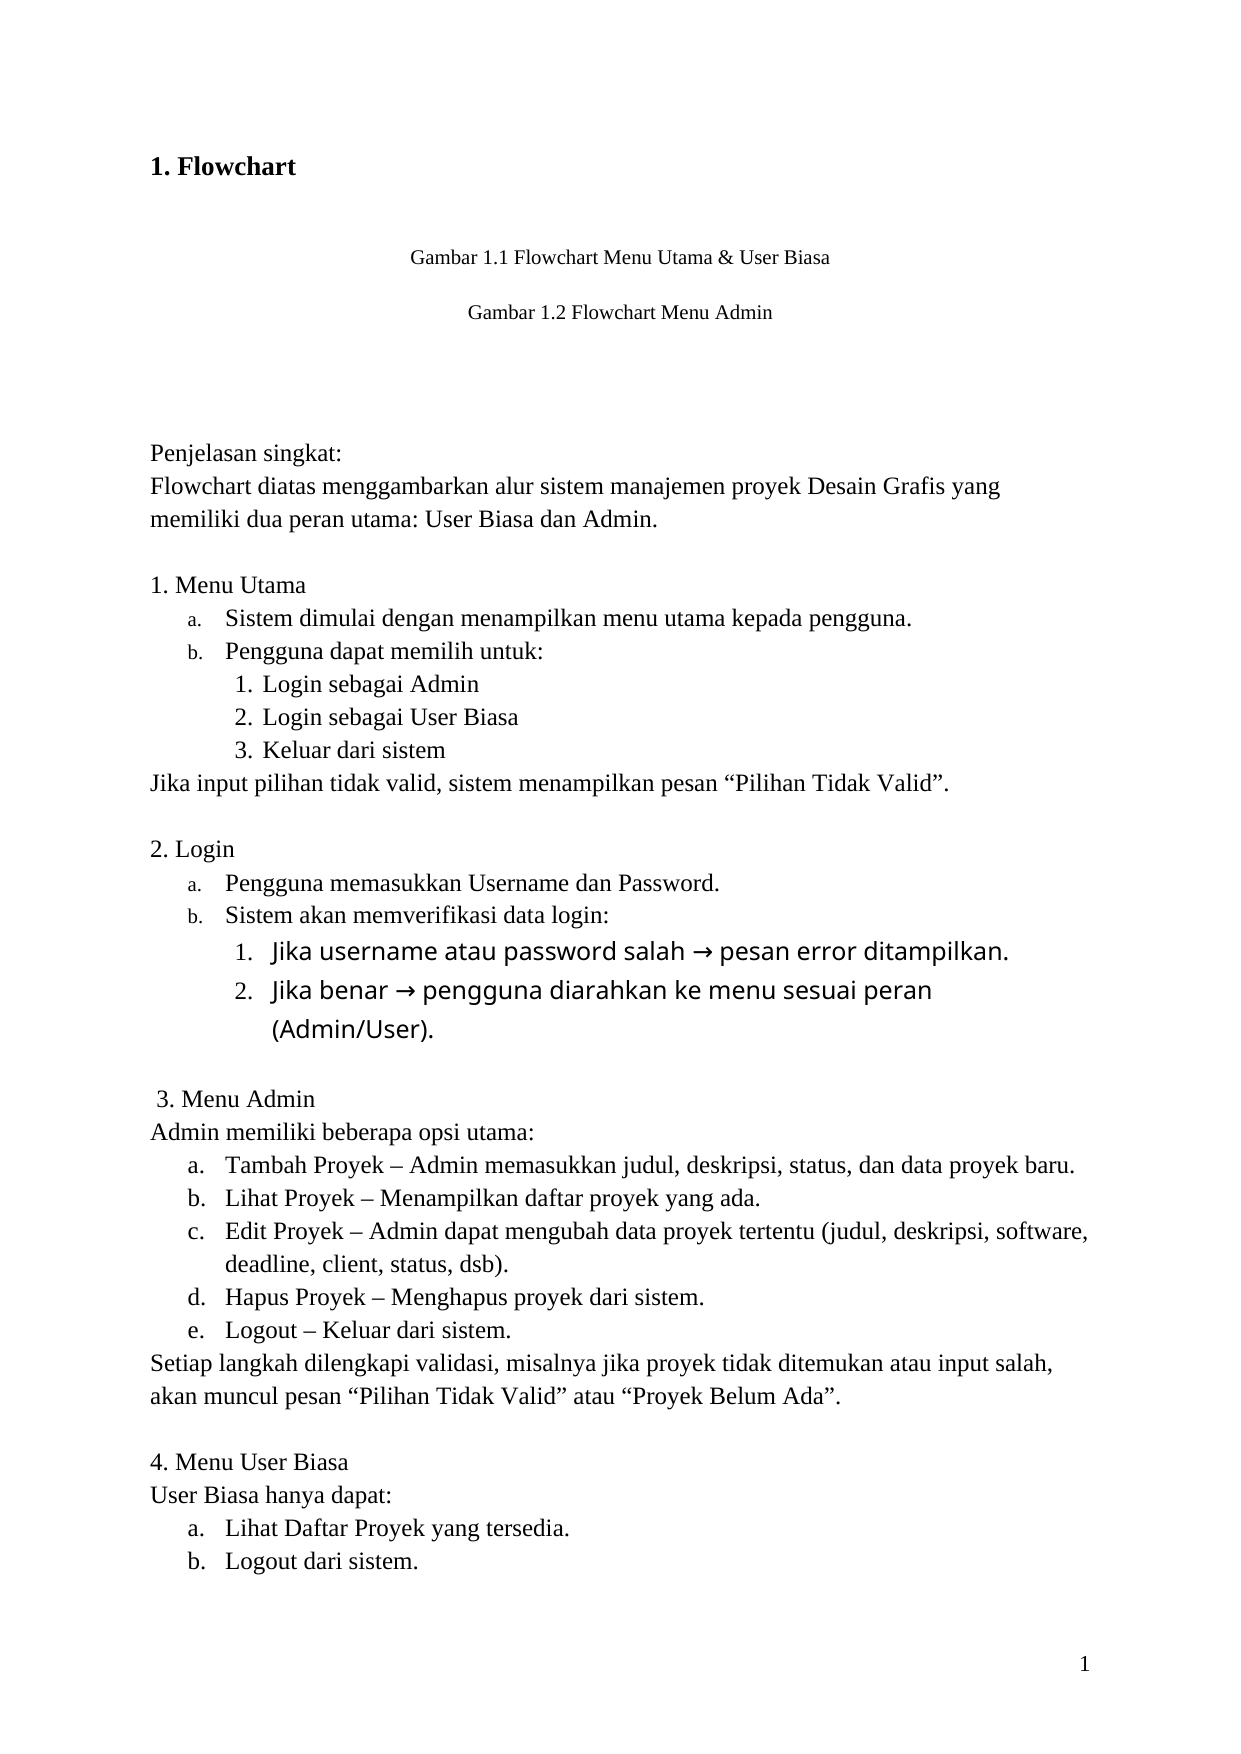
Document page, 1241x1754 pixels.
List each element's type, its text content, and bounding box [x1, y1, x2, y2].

list Tambah Proyek – Admin memasukkan judul, deskripsi, status, dan data proyek baru. [187, 1150, 1090, 1179]
list Lihat Proyek – Menampilkan daftar proyek yang ada. [187, 1183, 1090, 1212]
text Jika input pilihan tidak valid, sistem menampilkan pesan “Pilihan Tidak Valid”. [150, 768, 1090, 797]
list Edit Proyek – Admin dapat mengubah data proyek tertentu (judul, deskripsi, software, deadline, client, status, dsb). [187, 1216, 1090, 1278]
list Sistem dimulai dengan menampilkan menu utama kepada pengguna. [187, 603, 1090, 632]
text Setiap langkah dilengkapi validasi, misalnya jika proyek tidak ditemukan atau input salah, akan muncul pesan “Pilihan Tidak Valid” atau “Proyek Belum Ada”. [150, 1348, 1090, 1410]
list Login sebagai User Biasa [178, 702, 1090, 731]
list Login sebagai Admin [169, 669, 1090, 698]
text Gambar 1.1 Flowchart Menu Utama & User Biasa [150, 245, 1090, 269]
text 2. Login [150, 834, 1090, 863]
list Sistem akan memverifikasi data login: [187, 901, 1090, 929]
text 1. Menu Utama [150, 570, 1090, 599]
list Logout – Keluar dari sistem. [187, 1315, 1090, 1344]
text Penjelasan singkat: [150, 438, 1090, 467]
list Jika username atau password salah → pesan error ditampilkan. [234, 934, 1090, 968]
list Jika benar → pengguna diarahkan ke menu sesuai peran (Admin/User). [234, 973, 1090, 1046]
text Admin memiliki beberapa opsi utama: [150, 1117, 1090, 1146]
subtitle 1. Flowchart [150, 150, 1090, 181]
text Gambar 1.2 Flowchart Menu Admin [150, 300, 1090, 324]
list Pengguna memasukkan Username dan Password. [187, 868, 1090, 896]
list Pengguna dapat memilih untuk: [187, 636, 1090, 665]
list Hapus Proyek – Menghapus proyek dari sistem. [187, 1282, 1090, 1311]
list Logout dari sistem. [187, 1546, 1090, 1575]
list Lihat Daftar Proyek yang tersedia. [187, 1513, 1090, 1542]
text Flowchart diatas menggambarkan alur sistem manajemen proyek Desain Grafis yang memiliki dua peran utama: User Biasa dan Admin. [150, 471, 1090, 533]
text 4. Menu User Biasa [150, 1447, 1090, 1476]
text 3. Menu Admin [150, 1084, 1090, 1113]
list Keluar dari sistem [178, 736, 1090, 764]
text User Biasa hanya dapat: [150, 1480, 1090, 1509]
